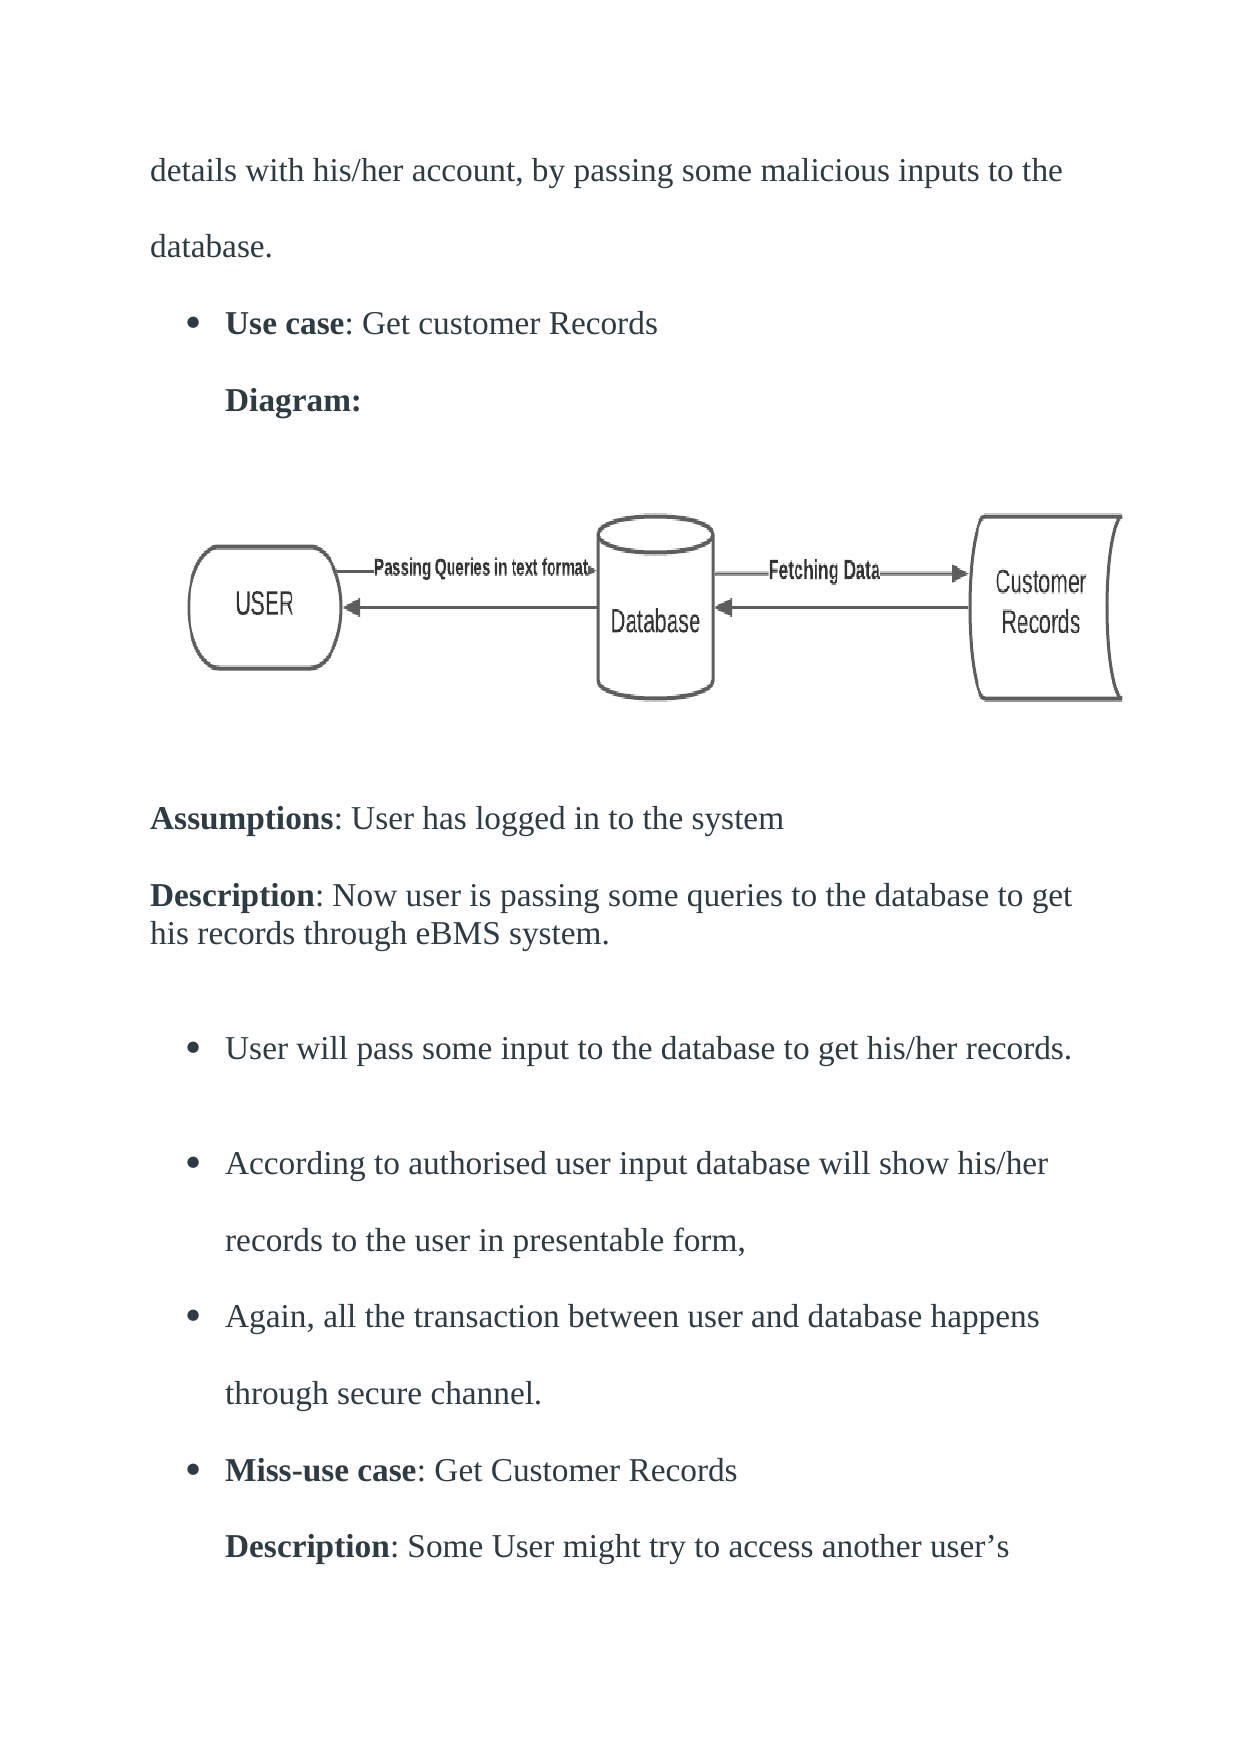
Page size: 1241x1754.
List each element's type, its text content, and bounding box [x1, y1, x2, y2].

picture [150, 456, 1160, 760]
subtitle database. [150, 227, 1090, 265]
subtitle Again, all the transaction between user and database happens [187, 1296, 1090, 1335]
subtitle Use case: Get customer Records [187, 303, 1090, 342]
subtitle Miss-use case: Get Customer Records [187, 1450, 1090, 1488]
subtitle According to authorised user input database will show his/her [187, 1143, 1090, 1181]
subtitle Assumptions: User has logged in to the system [150, 798, 1090, 836]
subtitle User will pass some input to the database to get his/her records. [187, 1028, 1090, 1066]
subtitle Description: Now user is passing some queries to the database to get [150, 875, 1090, 913]
subtitle records to the user in presentable form, [225, 1220, 1090, 1258]
subtitle details with his/her account, by passing some malicious inputs to the [150, 150, 1090, 188]
subtitle through secure channel. [225, 1335, 1090, 1411]
subtitle Description: Some User might try to access another user’s [225, 1526, 1090, 1565]
subtitle his records through eBMS system. [150, 913, 1090, 951]
subtitle Diagram: [225, 380, 1090, 418]
